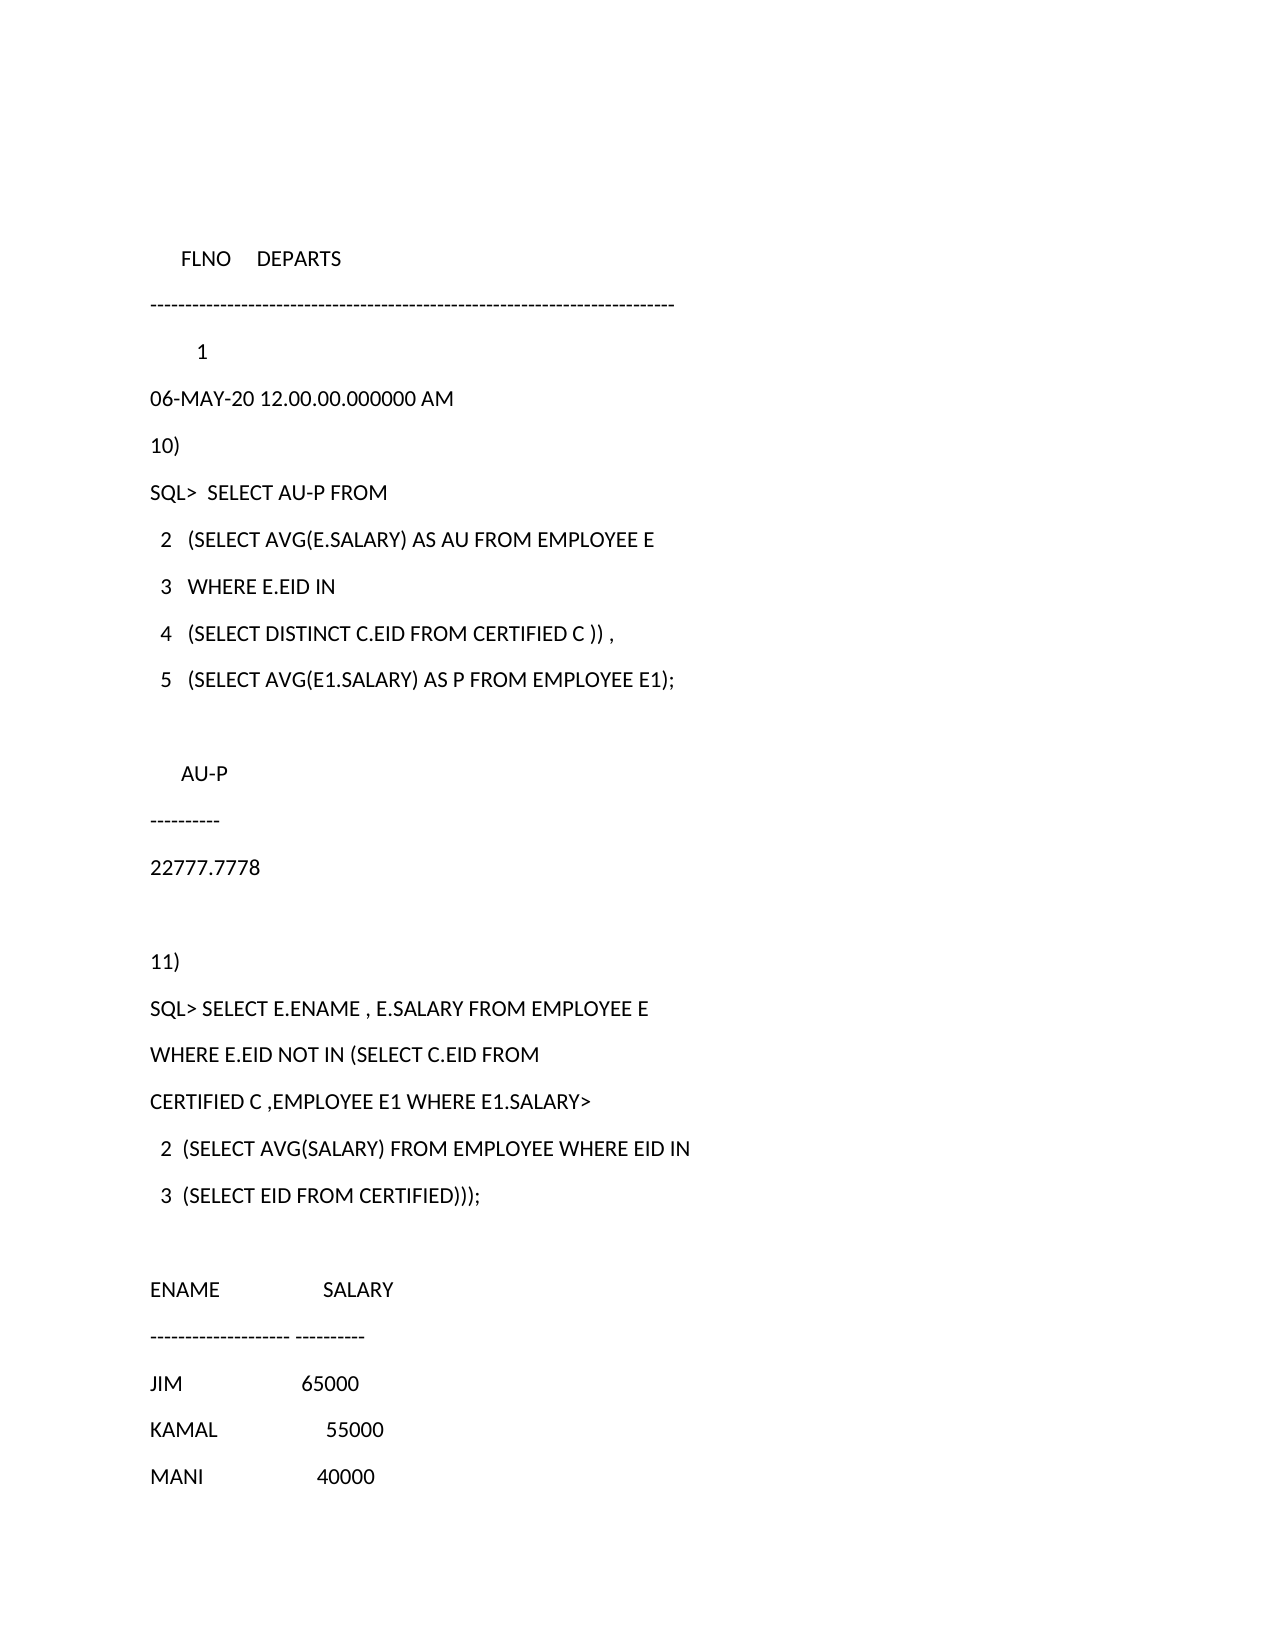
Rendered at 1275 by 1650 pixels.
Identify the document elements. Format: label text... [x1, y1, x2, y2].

text 3 WHERE E.EID IN [150, 572, 1125, 600]
text 3 (SELECT EID FROM CERTIFIED))); [150, 1181, 1125, 1209]
text ENAME SALARY [150, 1275, 1125, 1303]
text SQL> SELECT E.ENAME , E.SALARY FROM EMPLOYEE E [150, 994, 1125, 1022]
text WHERE E.EID NOT IN (SELECT C.EID FROM [150, 1041, 1125, 1069]
text 11) [150, 947, 1125, 975]
text ---------- [150, 806, 1125, 834]
text -------------------- ---------- [150, 1322, 1125, 1350]
text 2 (SELECT AVG(SALARY) FROM EMPLOYEE WHERE EID IN [150, 1134, 1125, 1162]
text MANI 40000 [150, 1462, 1125, 1491]
text 4 (SELECT DISTINCT C.EID FROM CERTIFIED C )) , [150, 619, 1125, 647]
text AU-P [150, 759, 1125, 787]
text KAMAL 55000 [150, 1416, 1125, 1444]
text 22777.7778 [150, 853, 1125, 881]
text 1 [150, 337, 1125, 366]
text 5 (SELECT AVG(E1.SALARY) AS P FROM EMPLOYEE E1); [150, 666, 1125, 694]
text 2 (SELECT AVG(E.SALARY) AS AU FROM EMPLOYEE E [150, 525, 1125, 553]
text CERTIFIED C ,EMPLOYEE E1 WHERE E1.SALARY> [150, 1087, 1125, 1116]
text --------------------------------------------------------------------------- [150, 291, 1125, 319]
text FLNO DEPARTS [150, 244, 1125, 272]
text SQL> SELECT AU-P FROM [150, 478, 1125, 506]
text JIM 65000 [150, 1369, 1125, 1397]
text 06-MAY-20 12.00.00.000000 AM [150, 384, 1125, 412]
text 10) [150, 431, 1125, 459]
